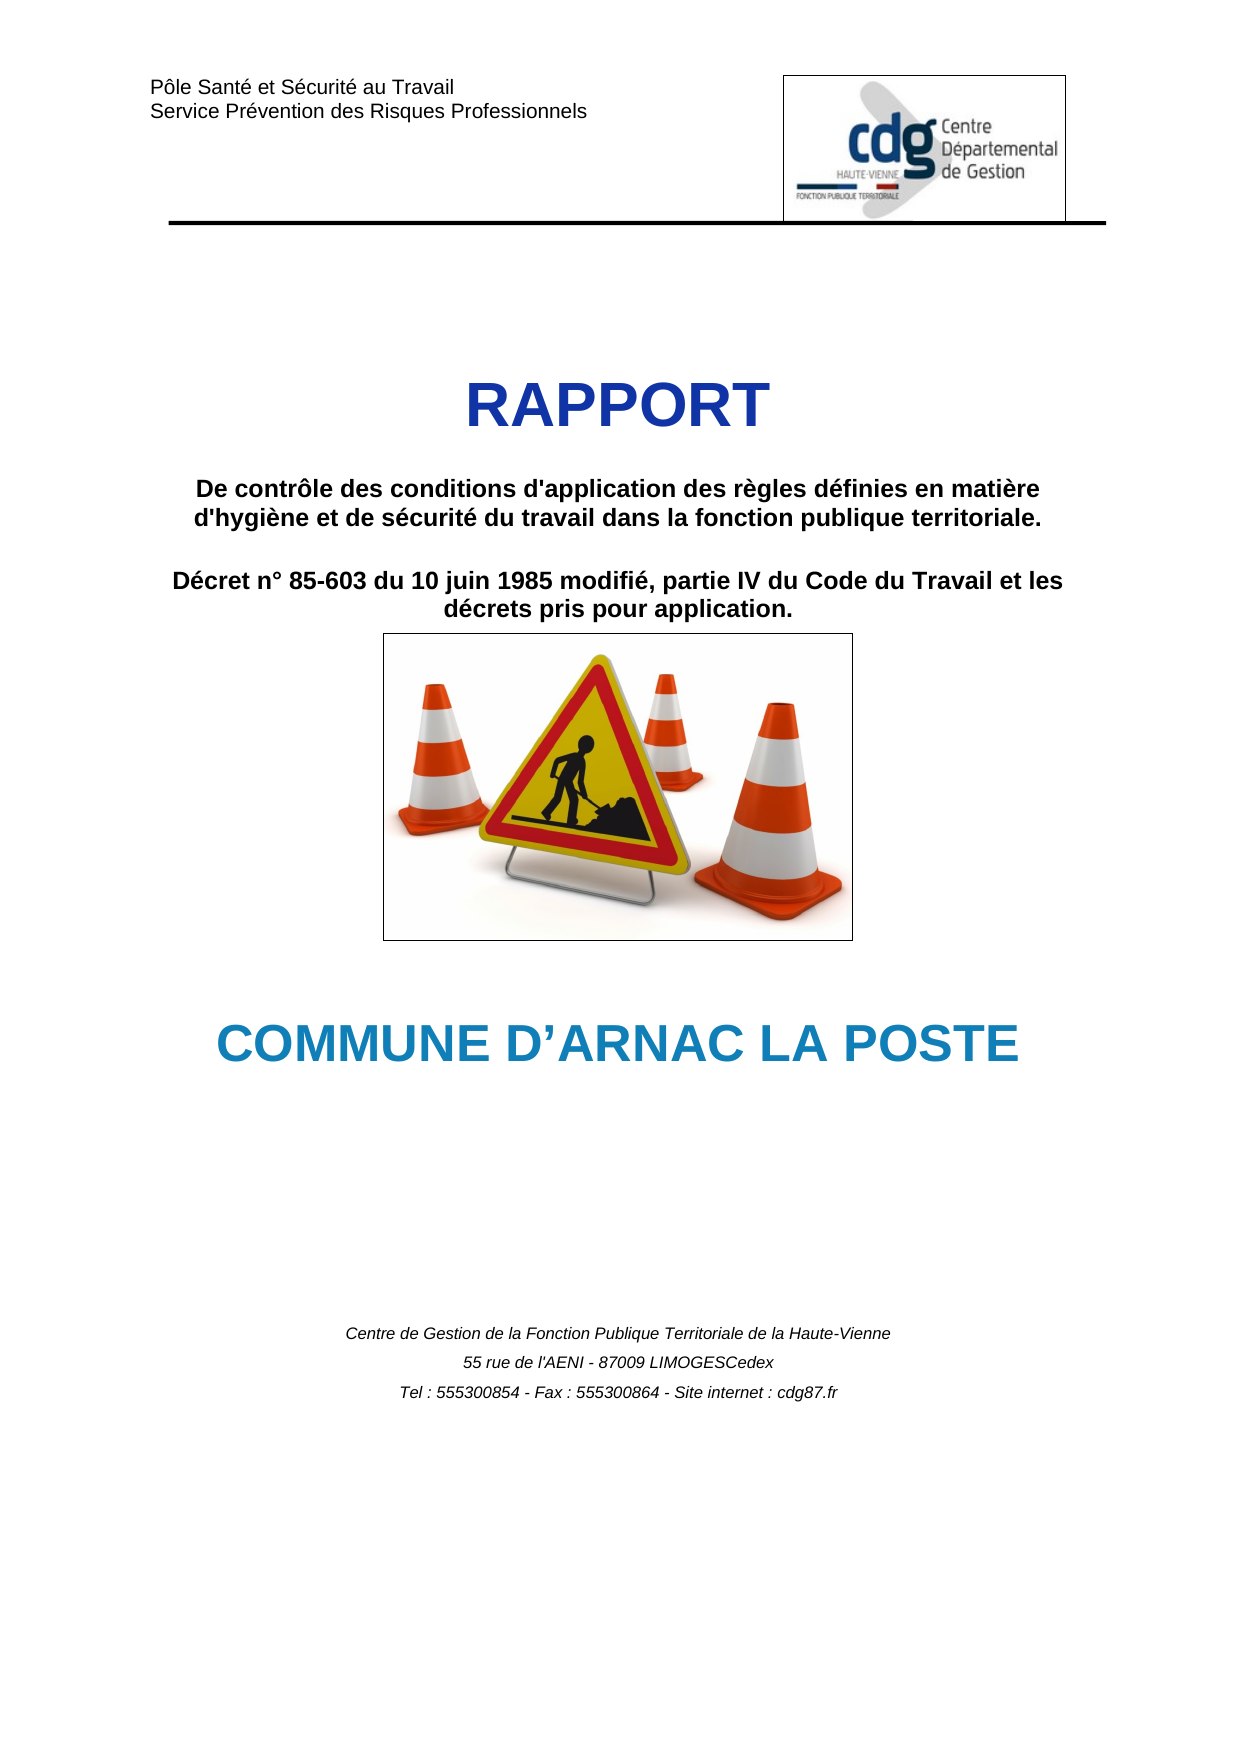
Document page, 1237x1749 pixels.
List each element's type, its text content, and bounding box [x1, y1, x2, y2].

text Tel : 555300854 - Fax : 555300864 - Site internet : cdg87.fr [150, 1383, 1086, 1402]
text Centre de Gestion de la Fonction Publique Territoriale de la Haute-Vienne [150, 1323, 1086, 1343]
picture [784, 76, 1065, 221]
picture [384, 634, 852, 940]
text Rapport [150, 367, 1086, 439]
text 55 rue de l'AENI - 87009 LIMOGESCedex [150, 1353, 1086, 1372]
text De contrôle des conditions d'application des règles définies en matière d'hygiène et de sécurité du travail dans la fonction publique territoriale. [150, 474, 1086, 531]
text Commune d’ARNAC LA POSTE [150, 1013, 1086, 1072]
text Décret n° 85-603 du 10 juin 1985 modifié, partie IV du Code du Travail et les décrets pris pour application. [150, 566, 1086, 623]
